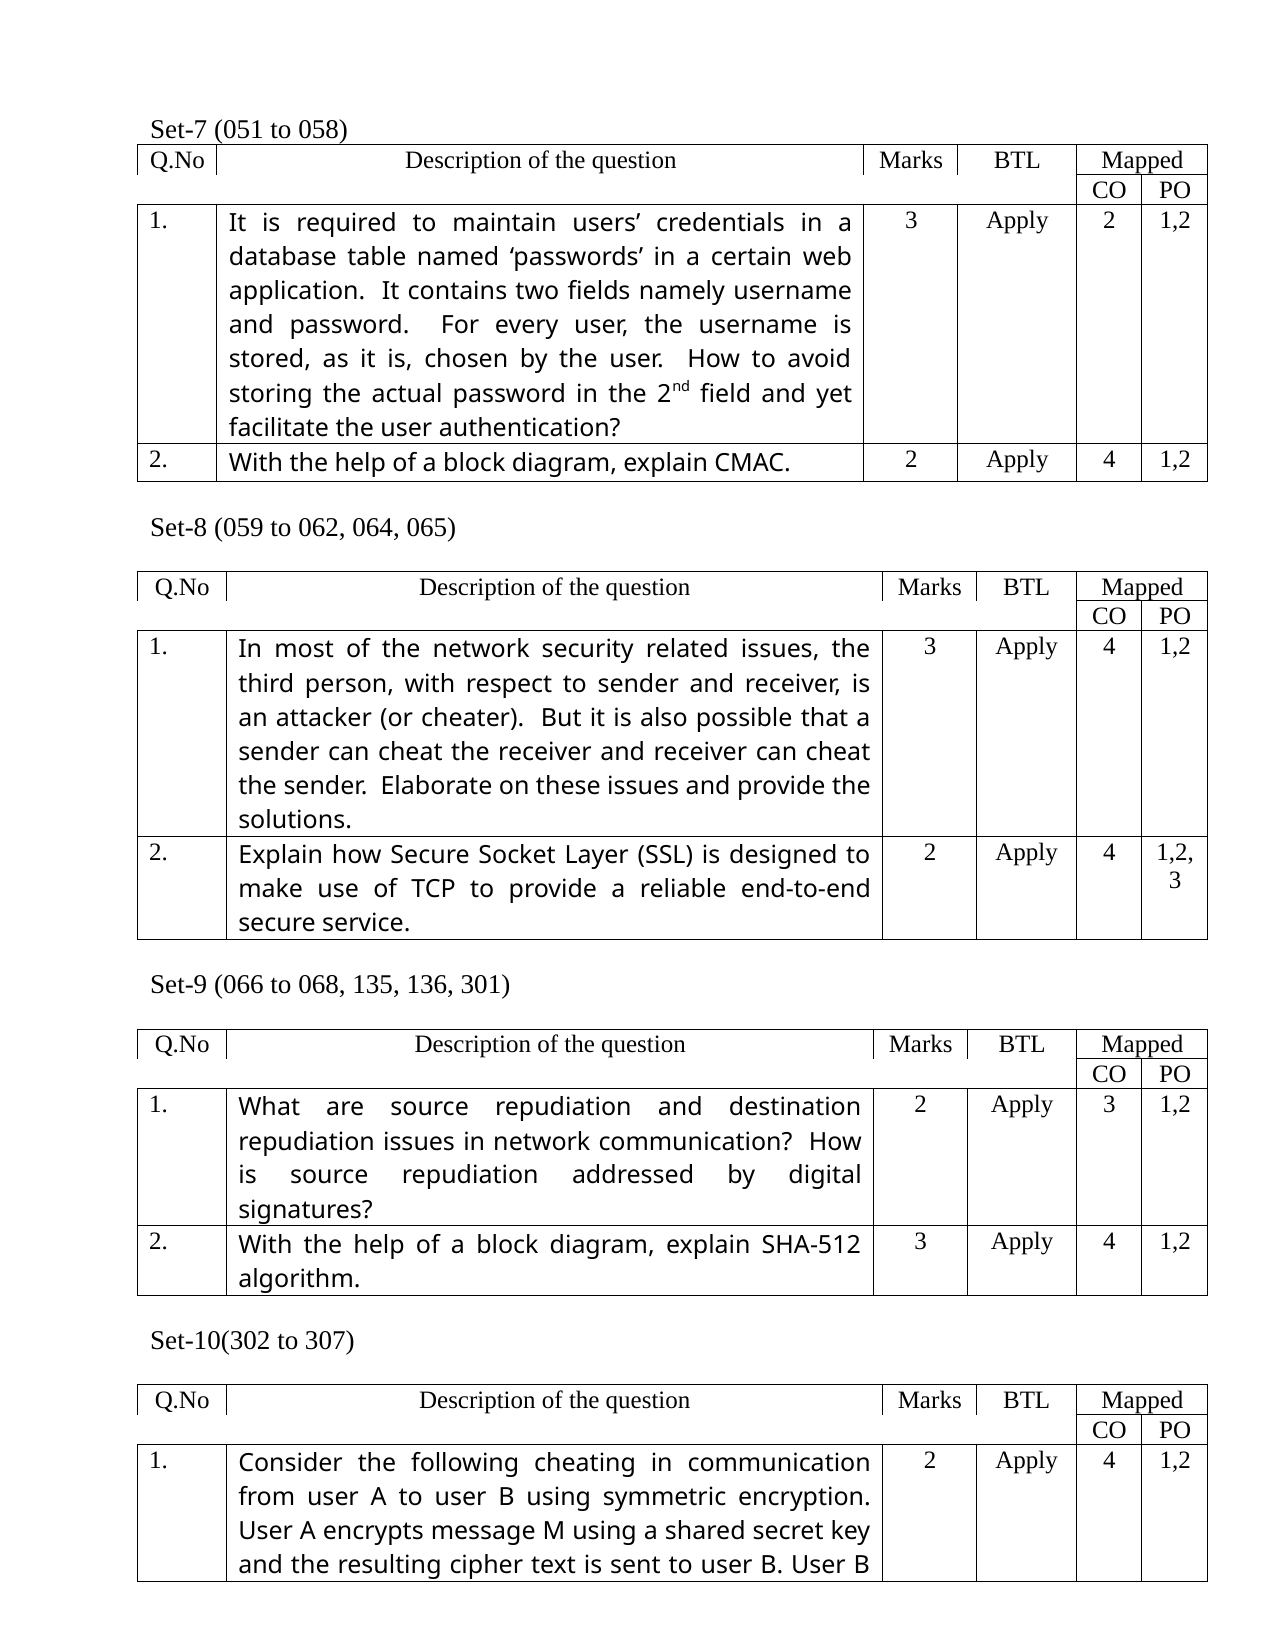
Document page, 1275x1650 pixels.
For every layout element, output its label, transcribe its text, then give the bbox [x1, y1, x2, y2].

table_cell Apply [958, 205, 1076, 443]
table_cell [138, 1226, 226, 1294]
table_header Marks [883, 572, 976, 630]
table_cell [227, 1445, 882, 1581]
table_cell Apply [977, 631, 1076, 836]
text Set-9 (066 to 068, 135, 136, 301) [150, 968, 1125, 1000]
table_header Mapped [1077, 145, 1207, 174]
table_cell CO [1077, 1415, 1141, 1444]
table_cell 4 [1077, 631, 1141, 836]
table_cell Apply [977, 1445, 1076, 1581]
table_header Q.No [137, 572, 226, 630]
table_cell 4 [1077, 1445, 1141, 1581]
table_header Q.No [137, 1030, 226, 1088]
table_cell What are source repudiation and destination repudiation issues in network communication? How is source repudiation addressed by digital signatures? [227, 1089, 873, 1225]
table_cell [138, 444, 216, 481]
table_header Mapped [1077, 1385, 1207, 1414]
table_cell 4 [1077, 444, 1141, 481]
table_cell With the help of a block diagram, explain CMAC. [217, 444, 863, 481]
table_cell [138, 1445, 226, 1581]
table_header BTL [967, 1030, 1076, 1088]
table_cell PO [1142, 1415, 1207, 1444]
table_header Description of the question [226, 1385, 882, 1444]
table_header Description of the question [226, 1030, 873, 1088]
table_cell CO [1077, 601, 1141, 630]
table_header Q.No [137, 145, 217, 204]
table_cell Apply [968, 1089, 1076, 1225]
table_cell 1,2,3 [1142, 837, 1207, 939]
table_cell CO [1077, 1059, 1141, 1088]
table_cell Apply [958, 444, 1076, 481]
text Set-8 (059 to 062, 064, 065) [150, 511, 1125, 542]
table_cell 2 [883, 1445, 976, 1581]
table_cell 1,2 [1142, 1089, 1207, 1225]
table_header Marks [864, 145, 957, 204]
table_cell 3 [864, 205, 957, 443]
table_cell 2 [874, 1089, 967, 1225]
text Set-7 (051 to 058) [150, 113, 1125, 144]
table_header Description of the question [226, 572, 882, 630]
table_cell 2 [1077, 205, 1141, 443]
table_cell 1,2 [1142, 205, 1207, 443]
table_header Q.No [137, 1385, 226, 1444]
table_cell CO [1077, 175, 1141, 204]
table_cell Apply [977, 837, 1076, 939]
table_cell 1,2 [1142, 1445, 1207, 1581]
table_header Mapped [1077, 1030, 1207, 1058]
table_cell Explain how Secure Socket Layer (SSL) is designed to make use of TCP to provide a reliable end-to-end secure service. [227, 837, 882, 939]
table_cell [138, 205, 216, 443]
table_header Marks [883, 1385, 976, 1444]
table_cell 4 [1077, 837, 1141, 939]
table_cell In most of the network security related issues, the third person, with respect to sender and receiver, is an attacker (or cheater). But it is also possible that a sender can cheat the receiver and receiver can cheat the sender. Elaborate on these issues and provide the solutions. [227, 631, 882, 836]
table_cell It is required to maintain users’ credentials in a database table named ‘passwords’ in a certain web application. It contains two fields namely username and password. For every user, the username is stored, as it is, chosen by the user. How to avoid storing the actual password in the 2nd field and yet facilitate the user authentication? [217, 205, 863, 443]
table_cell 4 [1077, 1226, 1141, 1294]
table_cell 1,2 [1142, 1226, 1207, 1294]
table_cell With the help of a block diagram, explain SHA-512 algorithm. [227, 1226, 873, 1294]
table_cell [138, 837, 226, 939]
table_cell 1,2 [1142, 444, 1207, 481]
table_cell 3 [1077, 1089, 1141, 1225]
table_header Description of the question [217, 145, 864, 204]
table_cell PO [1142, 175, 1207, 204]
table_cell PO [1142, 1059, 1207, 1088]
table_cell Apply [968, 1226, 1076, 1294]
table_header BTL [976, 572, 1076, 630]
table_header Mapped [1077, 572, 1207, 600]
table_cell 2 [883, 837, 976, 939]
table_cell [138, 1089, 226, 1225]
table_cell 2 [864, 444, 957, 481]
table_header Marks [873, 1030, 967, 1088]
table_cell 1,2 [1142, 631, 1207, 836]
table_cell 3 [883, 631, 976, 836]
table_header BTL [958, 145, 1076, 204]
table_cell 3 [874, 1226, 967, 1294]
table_cell [138, 631, 226, 836]
table_cell PO [1142, 601, 1207, 630]
table_header BTL [976, 1385, 1076, 1444]
text Set-10(302 to 307) [150, 1324, 1125, 1355]
